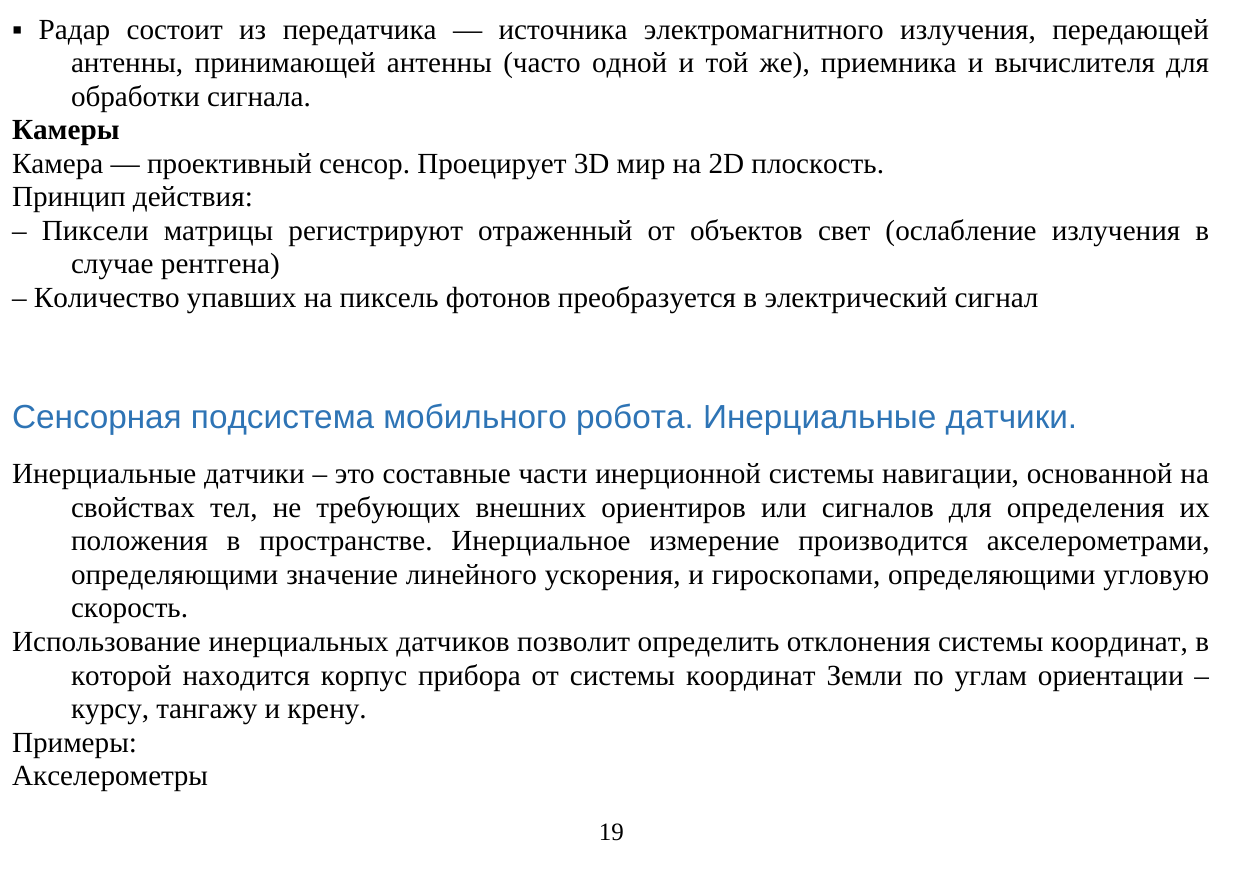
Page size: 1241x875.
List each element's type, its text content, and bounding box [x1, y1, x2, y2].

list Примеры: [12, 725, 1211, 758]
list Акселерометры [12, 758, 1211, 792]
list ▪ Радар состоит из передатчика — источника электромагнитного излучения, передающей антенны, принимающей антенны (часто одной и той же), приемника и вычислителя для обработки сигнала. [12, 12, 1211, 112]
list Камеры [12, 112, 1211, 146]
list Камера — проективный сенсор. Проецирует 3D мир на 2D плоскость. [12, 146, 1211, 179]
list Принцип действия: [12, 179, 1211, 213]
list Использование инерциальных датчиков позволит определить отклонения системы координат, в которой находится корпус прибора от системы координат Земли по углам ориентации – курсу, тангажу и крену. [12, 624, 1211, 725]
list – Пиксели матрицы регистрируют отраженный от объектов свет (ослабление излучения в случае рентгена) [12, 213, 1211, 280]
subtitle Сенсорная подсистема мобильного робота. Инерциальные датчики. [12, 397, 1211, 436]
list Инерциальные датчики – это составные части инерционной системы навигации, основанной на свойствах тел, не требующих внешних ориентиров или сигналов для определения их положения в пространстве. Инерциальное измерение производится акселерометрами, определяющими значение линейного ускорения, и гироскопами, определяющими угловую скорость. [12, 456, 1211, 624]
list – Количество упавших на пиксель фотонов преобразуется в электрический сигнал [12, 280, 1211, 314]
